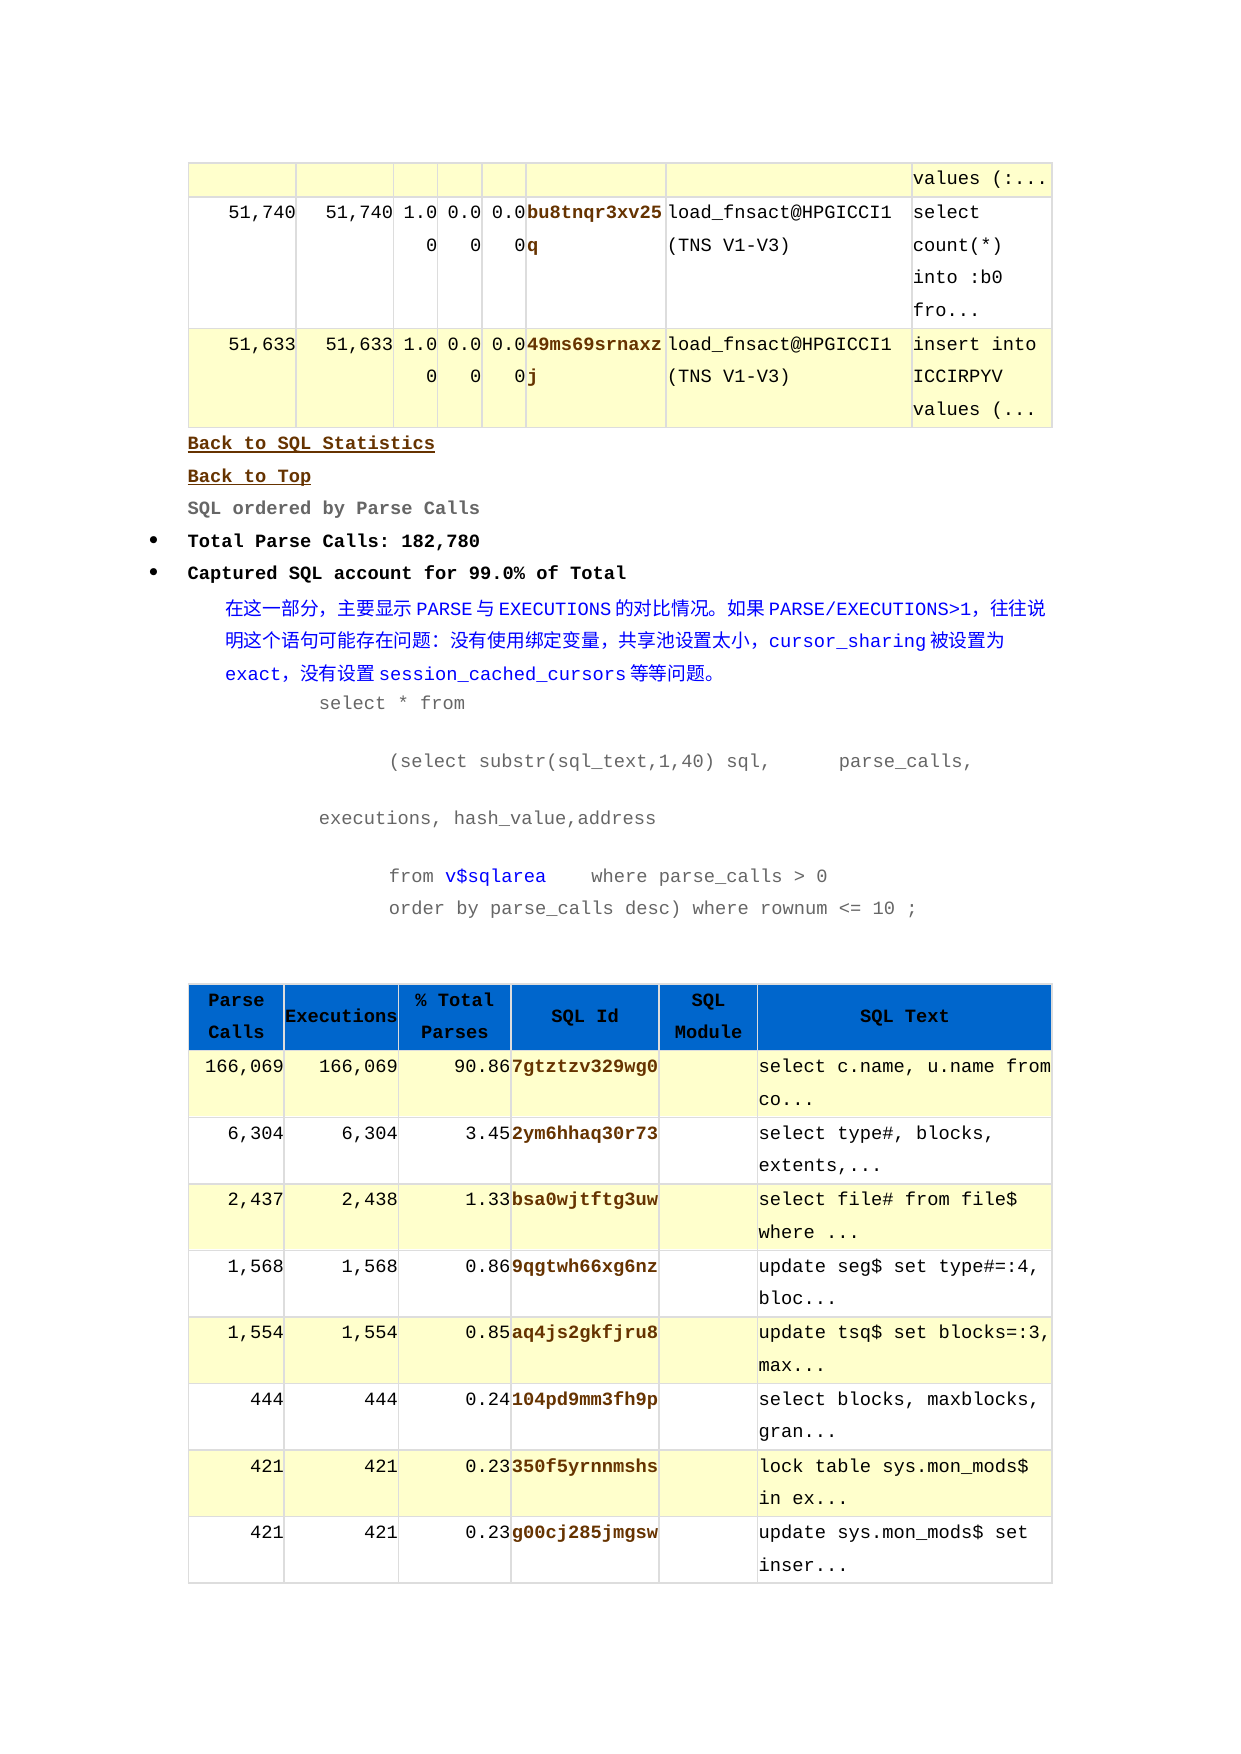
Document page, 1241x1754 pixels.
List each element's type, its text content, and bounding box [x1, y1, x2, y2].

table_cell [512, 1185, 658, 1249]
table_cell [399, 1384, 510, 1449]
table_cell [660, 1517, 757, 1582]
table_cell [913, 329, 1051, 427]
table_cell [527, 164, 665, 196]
text Back to SQL Statistics Back to Top [187, 428, 1053, 493]
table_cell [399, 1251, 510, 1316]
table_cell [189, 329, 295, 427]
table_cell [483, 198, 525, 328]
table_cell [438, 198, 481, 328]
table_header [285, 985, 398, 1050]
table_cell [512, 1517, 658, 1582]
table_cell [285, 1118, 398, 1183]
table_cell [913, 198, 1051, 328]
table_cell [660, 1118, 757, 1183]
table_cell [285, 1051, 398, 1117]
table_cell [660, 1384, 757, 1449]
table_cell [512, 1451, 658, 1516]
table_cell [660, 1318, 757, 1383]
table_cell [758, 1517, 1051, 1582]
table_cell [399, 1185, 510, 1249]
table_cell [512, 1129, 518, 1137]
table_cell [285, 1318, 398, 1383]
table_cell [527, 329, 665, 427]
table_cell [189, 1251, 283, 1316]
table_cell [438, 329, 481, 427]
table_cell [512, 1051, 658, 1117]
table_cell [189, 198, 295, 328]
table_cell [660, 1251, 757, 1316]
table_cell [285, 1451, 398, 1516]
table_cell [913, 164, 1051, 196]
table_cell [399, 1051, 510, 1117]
list Total Parse Calls: 182,780 [150, 526, 1053, 558]
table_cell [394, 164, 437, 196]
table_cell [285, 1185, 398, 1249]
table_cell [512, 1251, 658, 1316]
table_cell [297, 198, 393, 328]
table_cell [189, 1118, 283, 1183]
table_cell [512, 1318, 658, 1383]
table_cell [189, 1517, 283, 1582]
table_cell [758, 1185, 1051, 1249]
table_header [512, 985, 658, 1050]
text from v$sqlarea where parse_calls > 0 [187, 861, 1053, 893]
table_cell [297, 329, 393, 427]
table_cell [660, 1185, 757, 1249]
list Captured SQL account for 99.0% of Total [150, 558, 1053, 591]
text order by parse_calls desc) where rownum <= 10 ; [187, 893, 1053, 926]
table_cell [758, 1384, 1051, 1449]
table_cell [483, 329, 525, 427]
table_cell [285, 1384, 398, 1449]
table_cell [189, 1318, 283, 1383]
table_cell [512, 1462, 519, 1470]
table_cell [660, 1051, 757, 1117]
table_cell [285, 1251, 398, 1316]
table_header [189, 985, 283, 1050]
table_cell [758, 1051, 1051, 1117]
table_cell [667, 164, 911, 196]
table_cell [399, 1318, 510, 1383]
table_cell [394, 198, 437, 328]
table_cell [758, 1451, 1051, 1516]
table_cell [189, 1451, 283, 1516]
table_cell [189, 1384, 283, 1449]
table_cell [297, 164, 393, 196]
text 在这一部分，主要显示PARSE与EXECUTIONS的对比情况。如果PARSE/EXECUTIONS>1，往往说明这个语句可能存在问题：没有使用绑定变量，共享池设置太小，cursor_sharing被设置为exact，没有设置session_cached_cursors等等问题。 [225, 591, 1053, 688]
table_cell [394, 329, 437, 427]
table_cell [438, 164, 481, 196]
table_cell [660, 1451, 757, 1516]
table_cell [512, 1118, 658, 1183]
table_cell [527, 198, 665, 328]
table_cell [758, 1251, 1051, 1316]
text (select substr(sql_text,1,40) sql, parse_calls, [187, 746, 1053, 778]
subtitle SQL ordered by Parse Calls [187, 493, 1053, 526]
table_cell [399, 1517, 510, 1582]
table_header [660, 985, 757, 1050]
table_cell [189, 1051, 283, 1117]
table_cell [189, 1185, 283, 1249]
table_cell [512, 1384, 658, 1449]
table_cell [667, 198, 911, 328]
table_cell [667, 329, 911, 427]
text executions, hash_value,address [275, 803, 1053, 836]
text select * from [275, 688, 1053, 721]
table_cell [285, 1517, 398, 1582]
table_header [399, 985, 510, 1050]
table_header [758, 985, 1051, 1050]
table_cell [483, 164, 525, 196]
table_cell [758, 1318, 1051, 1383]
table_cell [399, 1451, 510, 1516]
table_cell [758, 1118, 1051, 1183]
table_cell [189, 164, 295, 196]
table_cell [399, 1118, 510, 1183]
